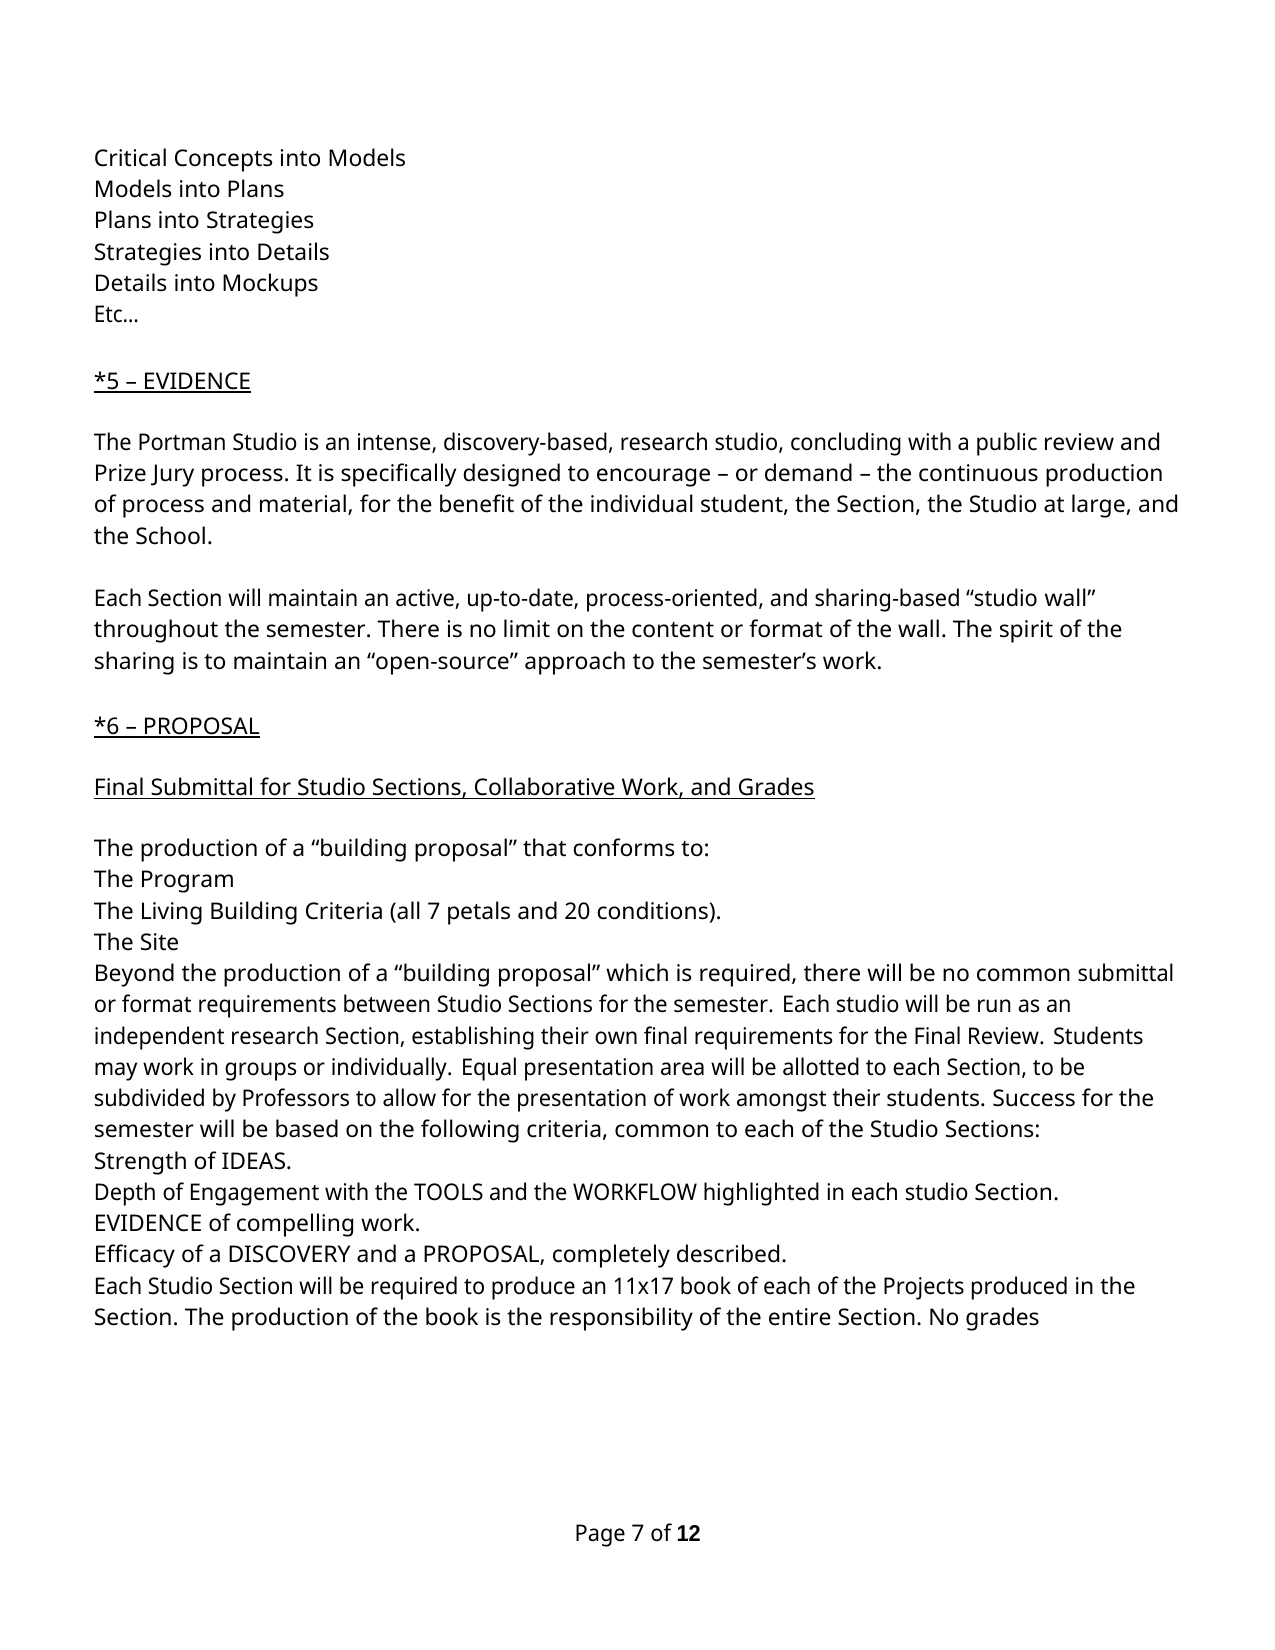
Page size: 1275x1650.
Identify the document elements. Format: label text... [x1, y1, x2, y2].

text Strategies into Details [94, 235, 1181, 267]
text Each Studio Section will be required to produce an 11x17 book of each of the Projects produced in the Section. The production of the book is the responsibility of the entire Section. No grades [94, 1269, 1181, 1332]
text The Site [94, 926, 1181, 957]
text Critical Concepts into Models [94, 142, 1181, 173]
text The Portman Studio is an intense, discovery‐based, research studio, concluding with a public review and Prize Jury process. It is specifically designed to encourage – or demand – the continuous production of process and material, for the benefit of the individual student, the Section, the Studio at large, and the School. [94, 426, 1181, 551]
text Details into Mockups [94, 267, 1181, 298]
text Plans into Strategies [94, 204, 1181, 235]
text Models into Plans [94, 173, 1181, 204]
text EVIDENCE of compelling work. [94, 1207, 1181, 1238]
text Each Section will maintain an active, up‐to‐date, process‐oriented, and sharing‐based “studio wall” throughout the semester. There is no limit on the content or format of the wall. The spirit of the sharing is to maintain an “open‐source” approach to the semester’s work. [94, 582, 1181, 676]
text Strength of IDEAS. [94, 1144, 1181, 1176]
text *5 – EVIDENCE [94, 365, 1181, 396]
text Efficacy of a DISCOVERY and a PROPOSAL, completely described. [94, 1238, 1181, 1269]
text The Program [94, 863, 1181, 894]
text Final Submittal for Studio Sections, Collaborative Work, and Grades [94, 771, 1181, 802]
text The production of a “building proposal” that conforms to: [94, 832, 1181, 863]
text Etc… [94, 298, 1181, 329]
text *6 – PROPOSAL [94, 710, 1181, 741]
text The Living Building Criteria (all 7 petals and 20 conditions). [94, 894, 1181, 926]
text Beyond the production of a “building proposal” which is required, there will be no common submittal or format requirements between Studio Sections for the semester. Each studio will be run as an independent research Section, establishing their own final requirements for the Final Review. Students may work in groups or individually. Equal presentation area will be allotted to each Section, to be subdivided by Professors to allow for the presentation of work amongst their students. Success for the semester will be based on the following criteria, common to each of the Studio Sections: [94, 957, 1181, 1144]
text Depth of Engagement with the TOOLS and the WORKFLOW highlighted in each studio Section. [94, 1176, 1181, 1207]
